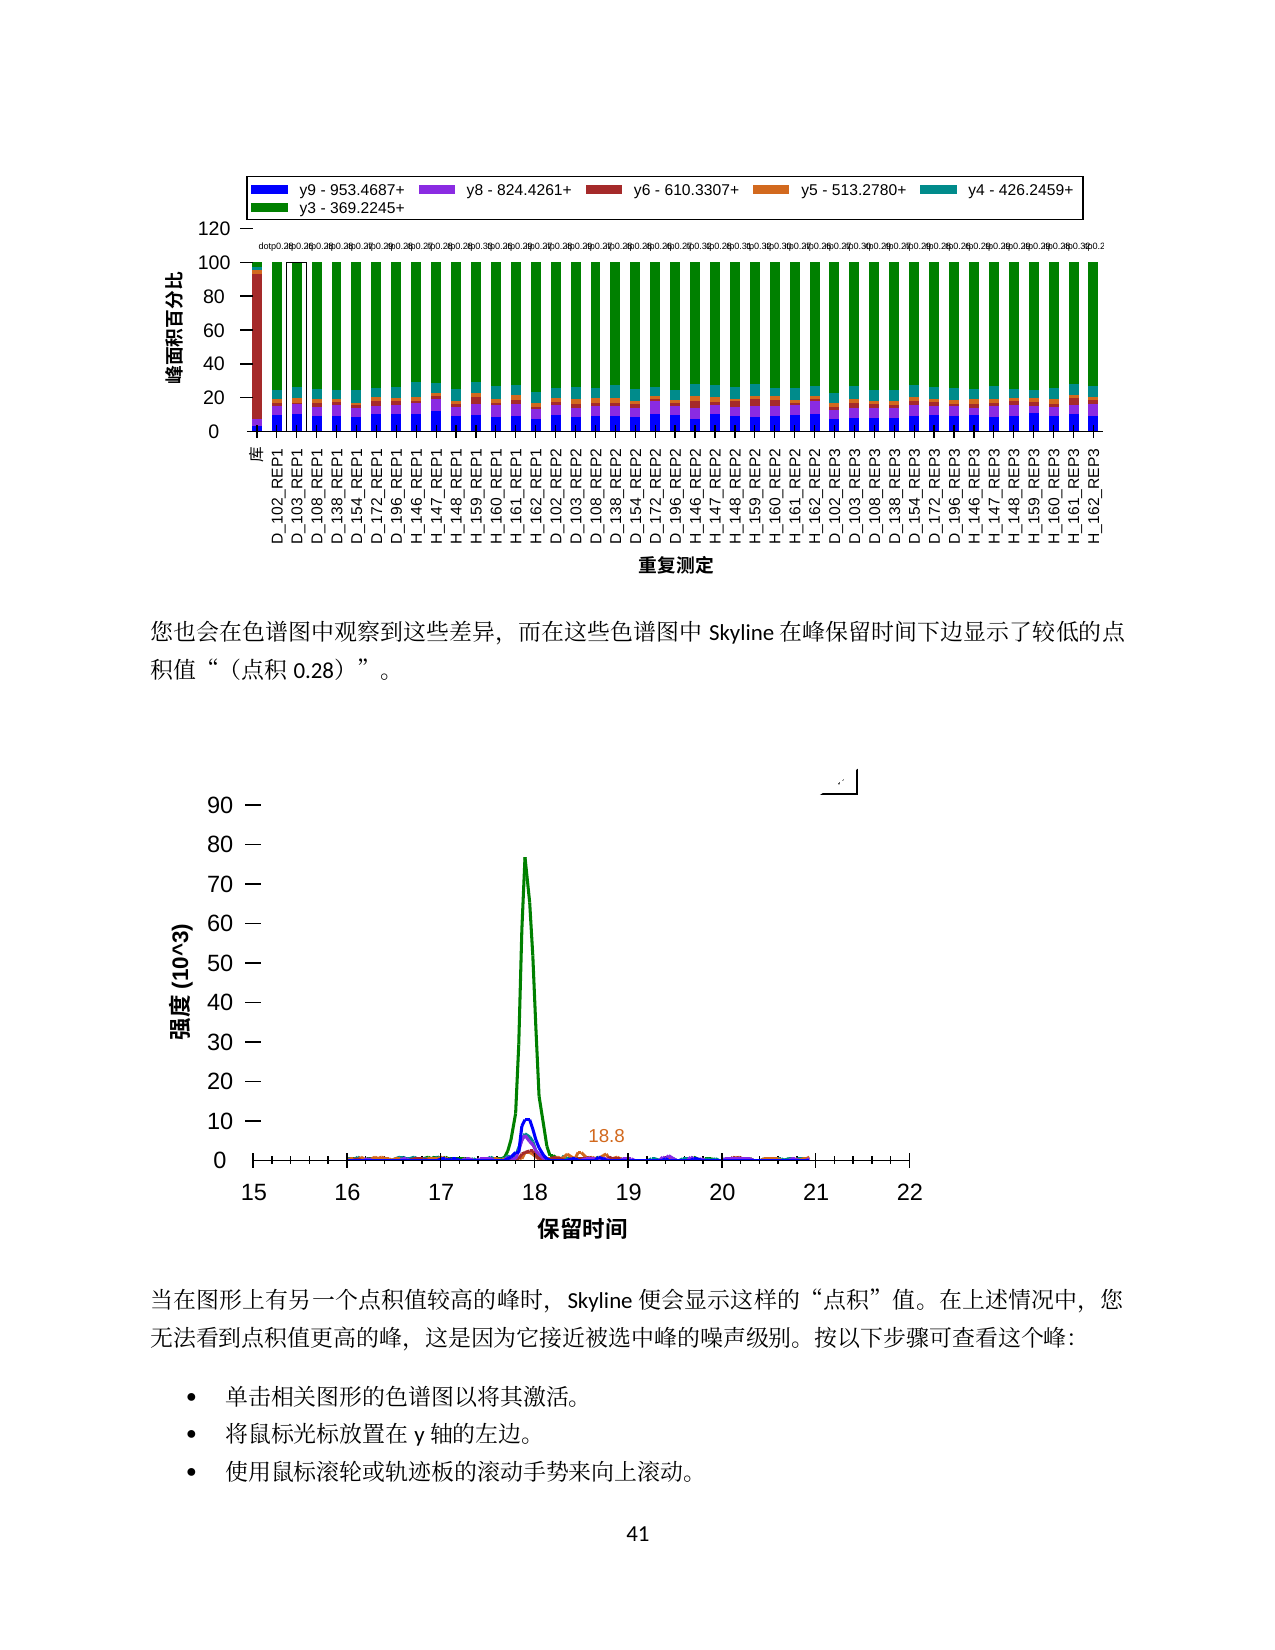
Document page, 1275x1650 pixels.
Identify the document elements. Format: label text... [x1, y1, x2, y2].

list 将鼠标光标放置在 y 轴的左边。 [187, 1416, 1125, 1449]
list 使用鼠标滚轮或轨迹板的滚动手势来向上滚动。 [187, 1454, 1125, 1487]
list 单击相关图形的色谱图以将其激活。 [187, 1379, 1125, 1412]
text 您也会在色谱图中观察到这些差异，而在这些色谱图中 Skyline 在峰保留时间下边显示了较低的点积值“（点积 0.28）”。 [150, 614, 1125, 684]
text 当在图形上有另一个点积值较高的峰时，Skyline 便会显示这样的“点积”值。在上述情况中，您无法看到点积值更高的峰，这是因为它接近被选中峰的噪声级别。按以下步骤可查看这个峰： [150, 1282, 1125, 1353]
